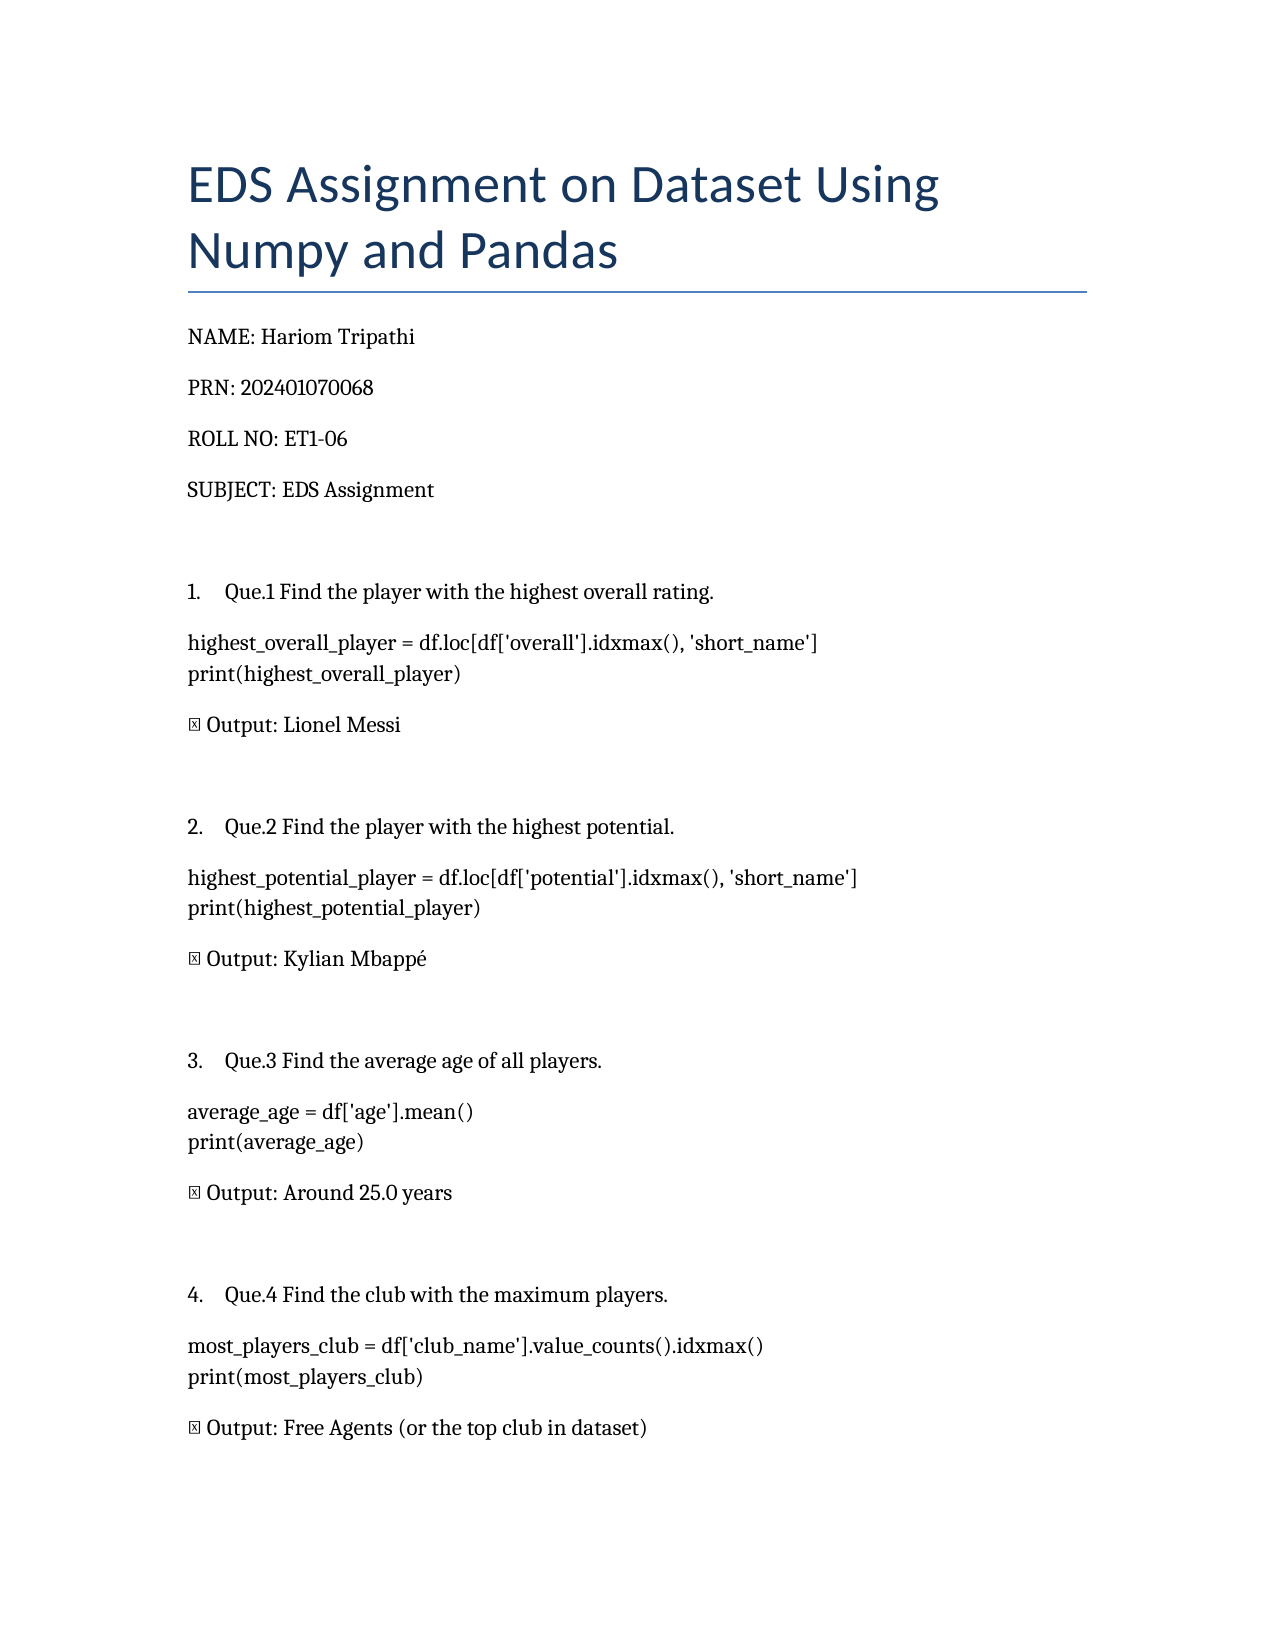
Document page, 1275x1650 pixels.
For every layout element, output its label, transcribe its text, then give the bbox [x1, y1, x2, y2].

list Que.2 Find the player with the highest potential. [187, 813, 1087, 840]
text average_age = df['age'].mean() print(average_age) [187, 1099, 1087, 1156]
list Que.1 Find the player with the highest overall rating. [187, 579, 1087, 606]
text ✅ Output: Free Agents (or the top club in dataset) [187, 1414, 1087, 1441]
text ✅ Output: Lionel Messi [187, 711, 1087, 738]
text NAME: Hariom Tripathi [187, 324, 1087, 350]
text highest_potential_player = df.loc[df['potential'].idxmax(), 'short_name'] print(highest_potential_player) [187, 864, 1087, 921]
text ROLL NO: ET1-06 [187, 426, 1087, 452]
text PRN: 202401070068 [187, 375, 1087, 401]
text SUBJECT: EDS Assignment [187, 477, 1087, 503]
text most_players_club = df['club_name'].value_counts().idxmax() print(most_players_club) [187, 1333, 1087, 1390]
text highest_overall_player = df.loc[df['overall'].idxmax(), 'short_name'] print(highest_overall_player) [187, 630, 1087, 687]
title EDS Assignment on Dataset Using Numpy and Pandas [187, 150, 1087, 293]
text ✅ Output: Around 25.0 years [187, 1180, 1087, 1207]
list Que.4 Find the club with the maximum players. [187, 1282, 1087, 1309]
list Que.3 Find the average age of all players. [187, 1048, 1087, 1074]
text ✅ Output: Kylian Mbappé [187, 946, 1087, 972]
